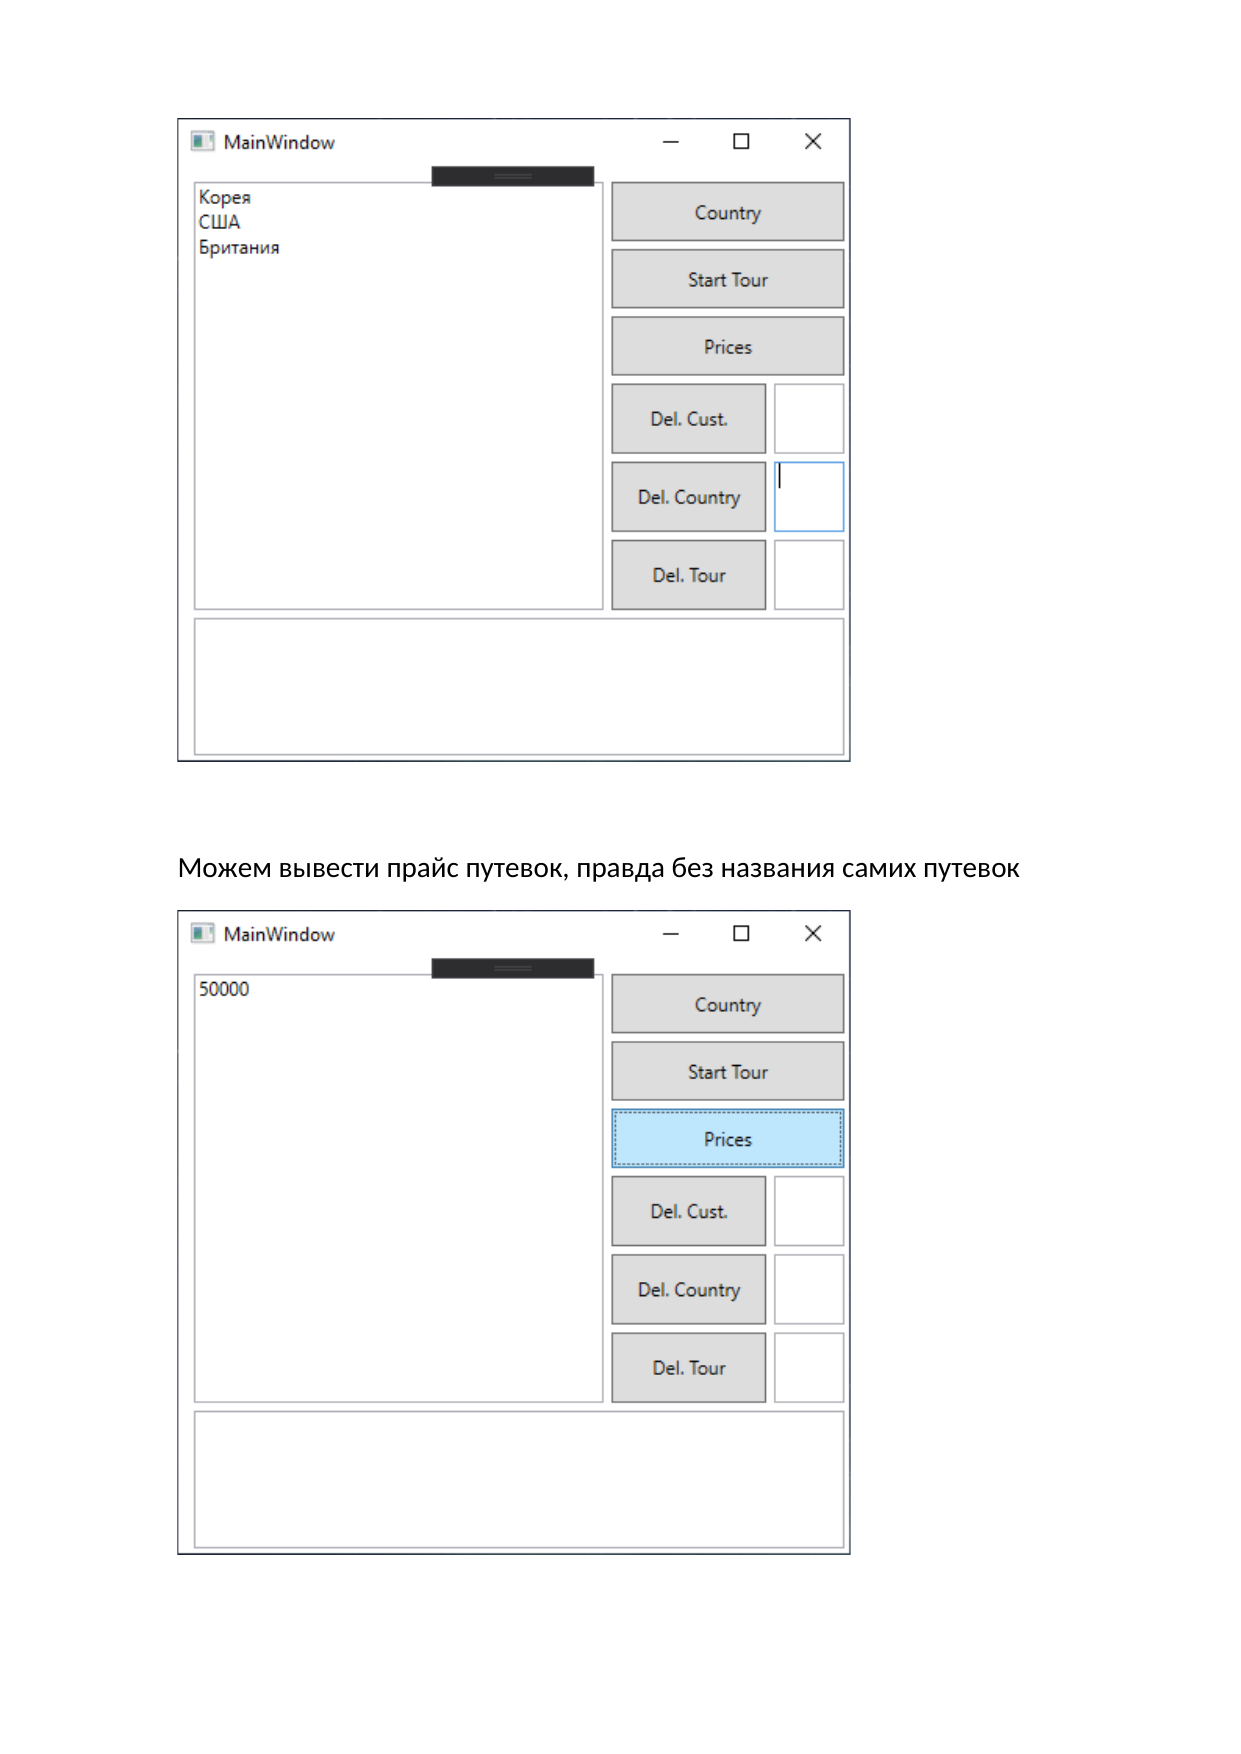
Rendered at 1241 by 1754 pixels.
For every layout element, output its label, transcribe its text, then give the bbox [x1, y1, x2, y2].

picture [177, 118, 851, 762]
text Можем вывести прайс путевок, правда без названия самих путевок [177, 849, 1152, 884]
picture [177, 910, 851, 1555]
